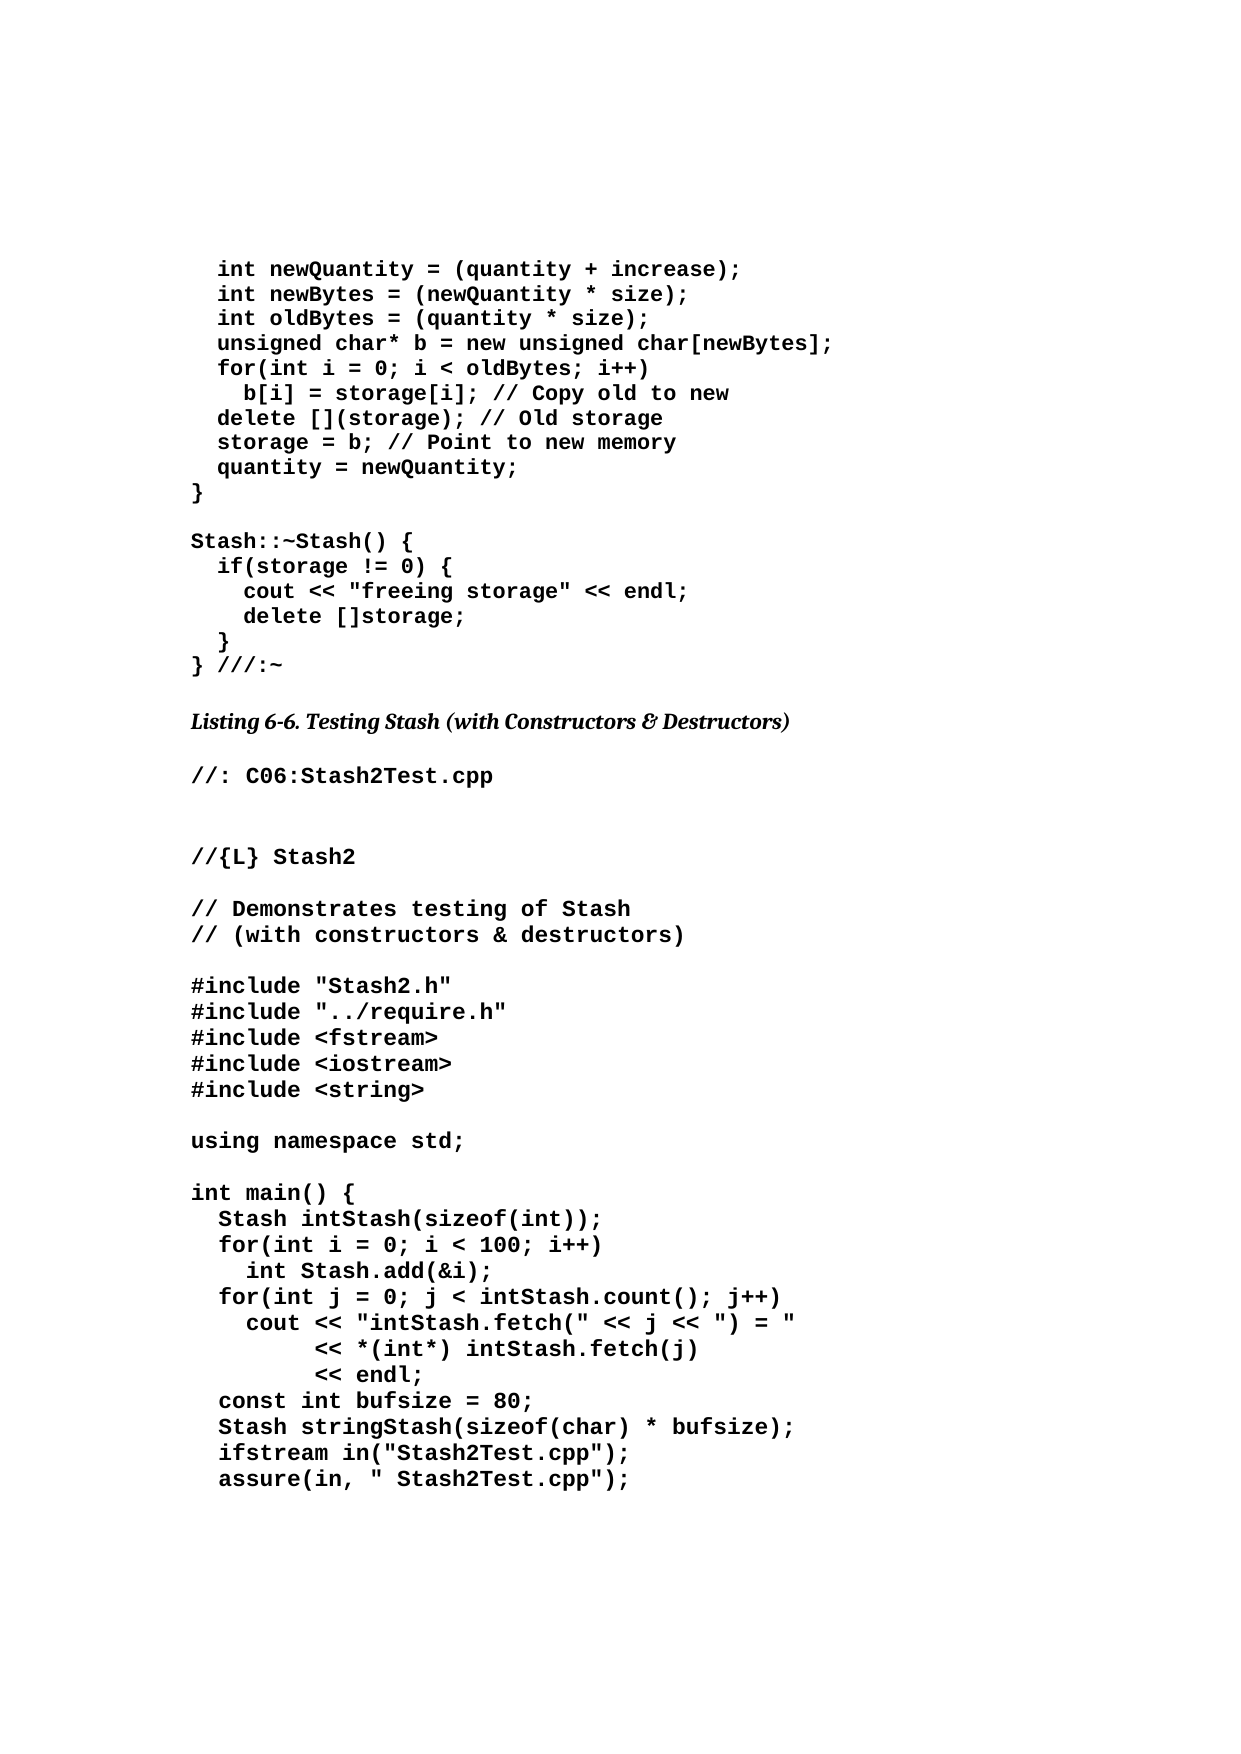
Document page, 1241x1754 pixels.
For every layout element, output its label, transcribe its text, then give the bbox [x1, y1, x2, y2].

text } [191, 630, 1053, 655]
text } ///:~ [191, 655, 1053, 679]
text storage = b; // Point to new memory [191, 432, 1053, 456]
text } [191, 481, 1053, 506]
text assure(in, " Stash2Test.cpp"); [191, 1467, 1053, 1493]
text cout << "intStash.fetch(" << j << ") = " [191, 1311, 1053, 1337]
text Stash::~Stash() { [191, 531, 1053, 556]
text b[i] = storage[i]; // Copy old to new [191, 382, 1053, 407]
text << *(int*) intStash.fetch(j) [191, 1337, 1053, 1363]
text for(int i = 0; i < 100; i++) [191, 1233, 1053, 1259]
text // (with constructors & destructors) [191, 923, 1053, 949]
text Stash intStash(sizeof(int)); [191, 1208, 1053, 1233]
text #include <iostream> [191, 1052, 1053, 1078]
text //: C06:Stash2Test.cpp [191, 764, 1053, 790]
text quantity = newQuantity; [191, 456, 1053, 481]
text int oldBytes = (quantity * size); [191, 308, 1053, 332]
text int Stash.add(&i); [191, 1259, 1053, 1285]
text #include "../require.h" [191, 1000, 1053, 1026]
text #include <fstream> [191, 1026, 1053, 1052]
text // Demonstrates testing of Stash [191, 897, 1053, 923]
text if(storage != 0) { [191, 556, 1053, 580]
text ifstream in("Stash2Test.cpp"); [191, 1441, 1053, 1467]
text using namespace std; [191, 1130, 1053, 1156]
text unsigned char* b = new unsigned char[newBytes]; [191, 332, 1053, 357]
text int newBytes = (newQuantity * size); [191, 283, 1053, 308]
text int main() { [191, 1182, 1053, 1208]
text for(int j = 0; j < intStash.count(); j++) [191, 1285, 1053, 1311]
text delete [](storage); // Old storage [191, 407, 1053, 432]
text delete []storage; [191, 605, 1053, 630]
text #include <string> [191, 1078, 1053, 1104]
text Listing 6-6. Testing Stash (with Constructors & Destructors) [191, 709, 1053, 735]
text //{L} Stash2 [191, 845, 1053, 871]
text int newQuantity = (quantity + increase); [191, 258, 1053, 283]
text #include "Stash2.h" [191, 974, 1053, 1000]
text for(int i = 0; i < oldBytes; i++) [191, 357, 1053, 382]
text << endl; [191, 1363, 1053, 1389]
text cout << "freeing storage" << endl; [191, 580, 1053, 605]
text Stash stringStash(sizeof(char) * bufsize); [191, 1415, 1053, 1441]
text const int bufsize = 80; [191, 1389, 1053, 1415]
